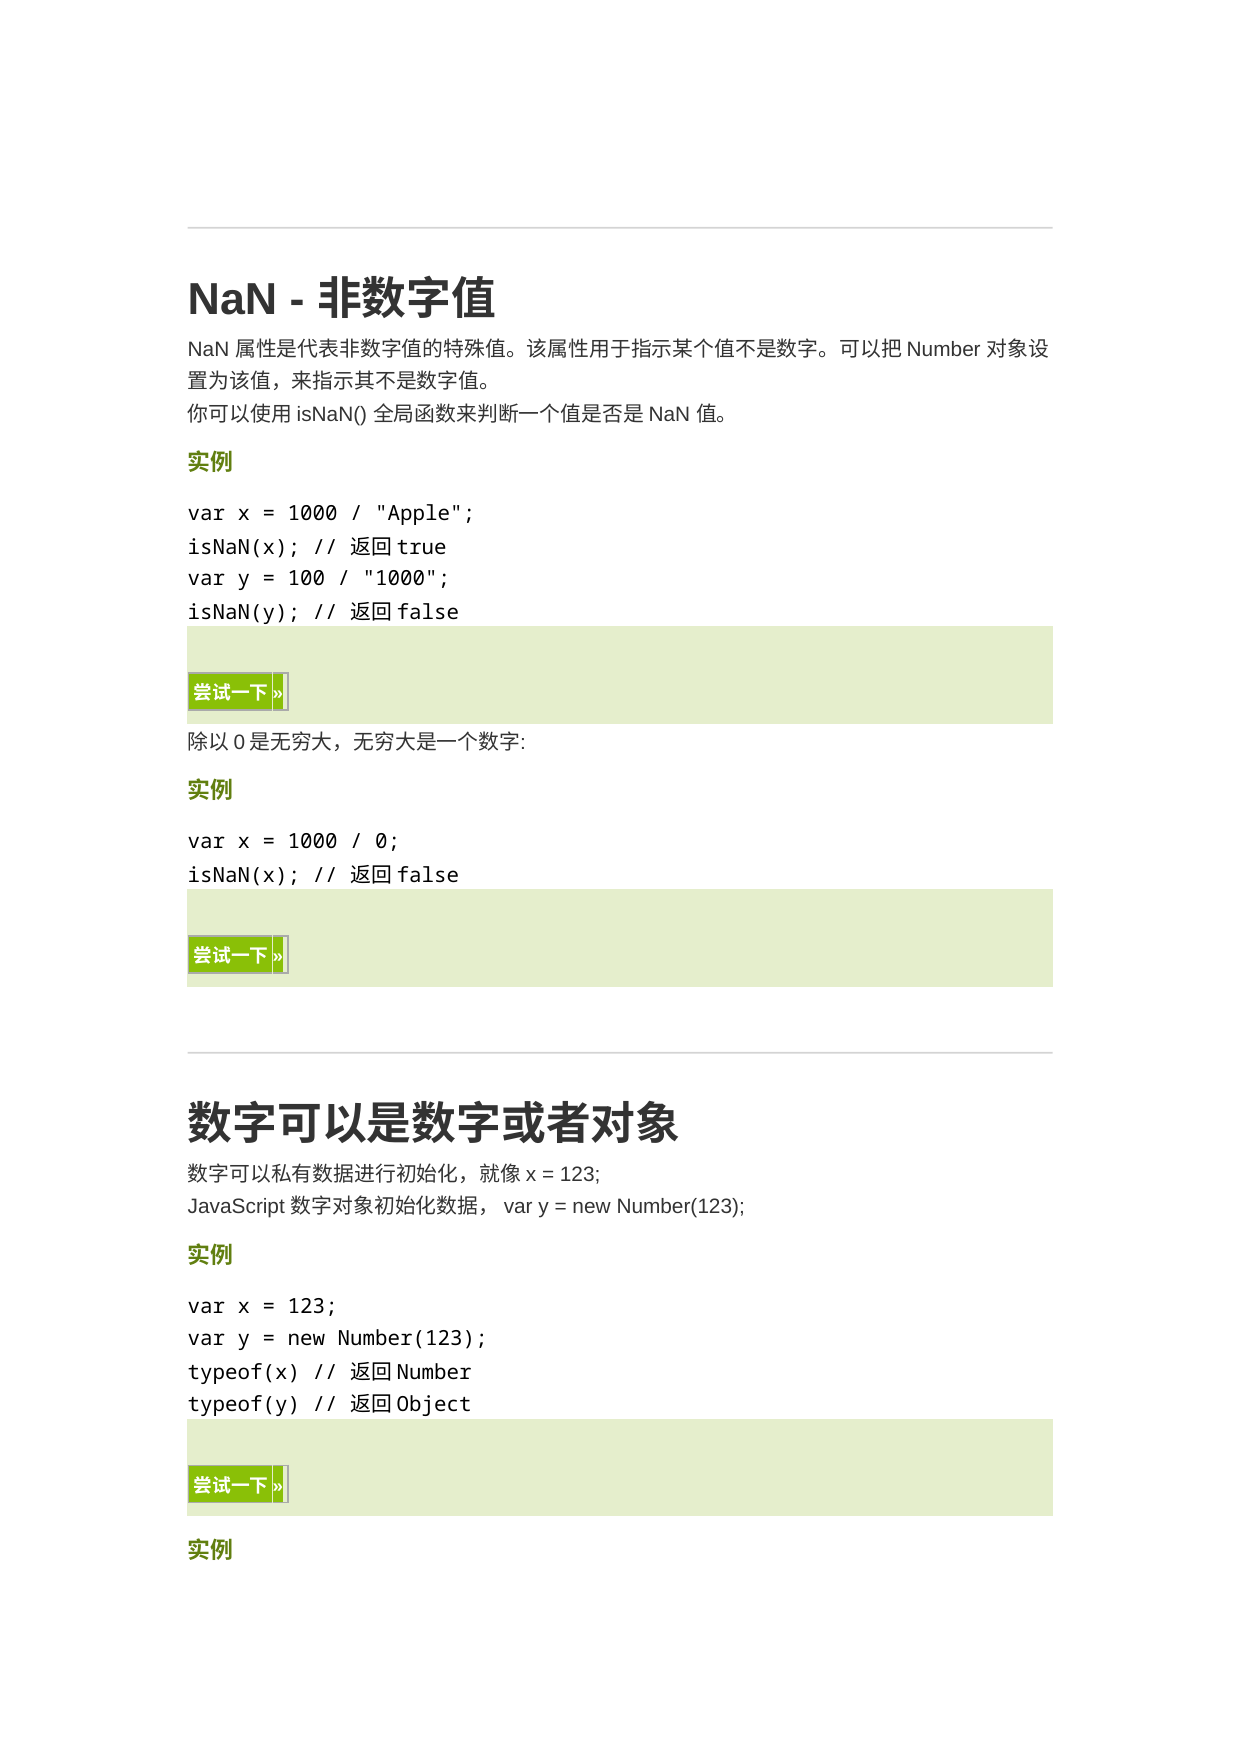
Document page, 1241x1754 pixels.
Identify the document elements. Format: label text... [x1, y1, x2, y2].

subtitle 实例 [187, 1516, 1053, 1581]
text JavaScript 数字对象初始化数据， var y = new Number(123); [187, 1188, 1053, 1221]
text 尝试一下 » [187, 626, 1053, 724]
text var x = 1000 / "Apple"; isNaN(x); // 返回 true var y = 100 / "1000"; isNaN(y); // 返回 false [187, 496, 1053, 626]
text 尝试一下 » [187, 1419, 1053, 1516]
text 数字可以私有数据进行初始化，就像 x = 123; [187, 1156, 1053, 1188]
text 尝试一下 » [187, 889, 1053, 987]
subtitle 实例 [187, 756, 1053, 821]
subtitle 实例 [187, 1221, 1053, 1286]
text 你可以使用 isNaN() 全局函数来判断一个值是否是 NaN 值。 [187, 396, 1053, 428]
subtitle 实例 [187, 428, 1053, 493]
text var x = 1000 / 0; isNaN(x); // 返回 false [187, 824, 1053, 889]
text var x = 123; var y = new Number(123); typeof(x) // 返回 Number typeof(y) // 返回 Object [187, 1289, 1053, 1419]
subtitle NaN - 非数字值 [187, 263, 1053, 328]
text NaN 属性是代表非数字值的特殊值。该属性用于指示某个值不是数字。可以把 Number 对象设置为该值，来指示其不是数字值。 [187, 331, 1053, 396]
text 除以0是无穷大，无穷大是一个数字: [187, 724, 1053, 756]
subtitle 数字可以是数字或者对象 [187, 1088, 1053, 1153]
